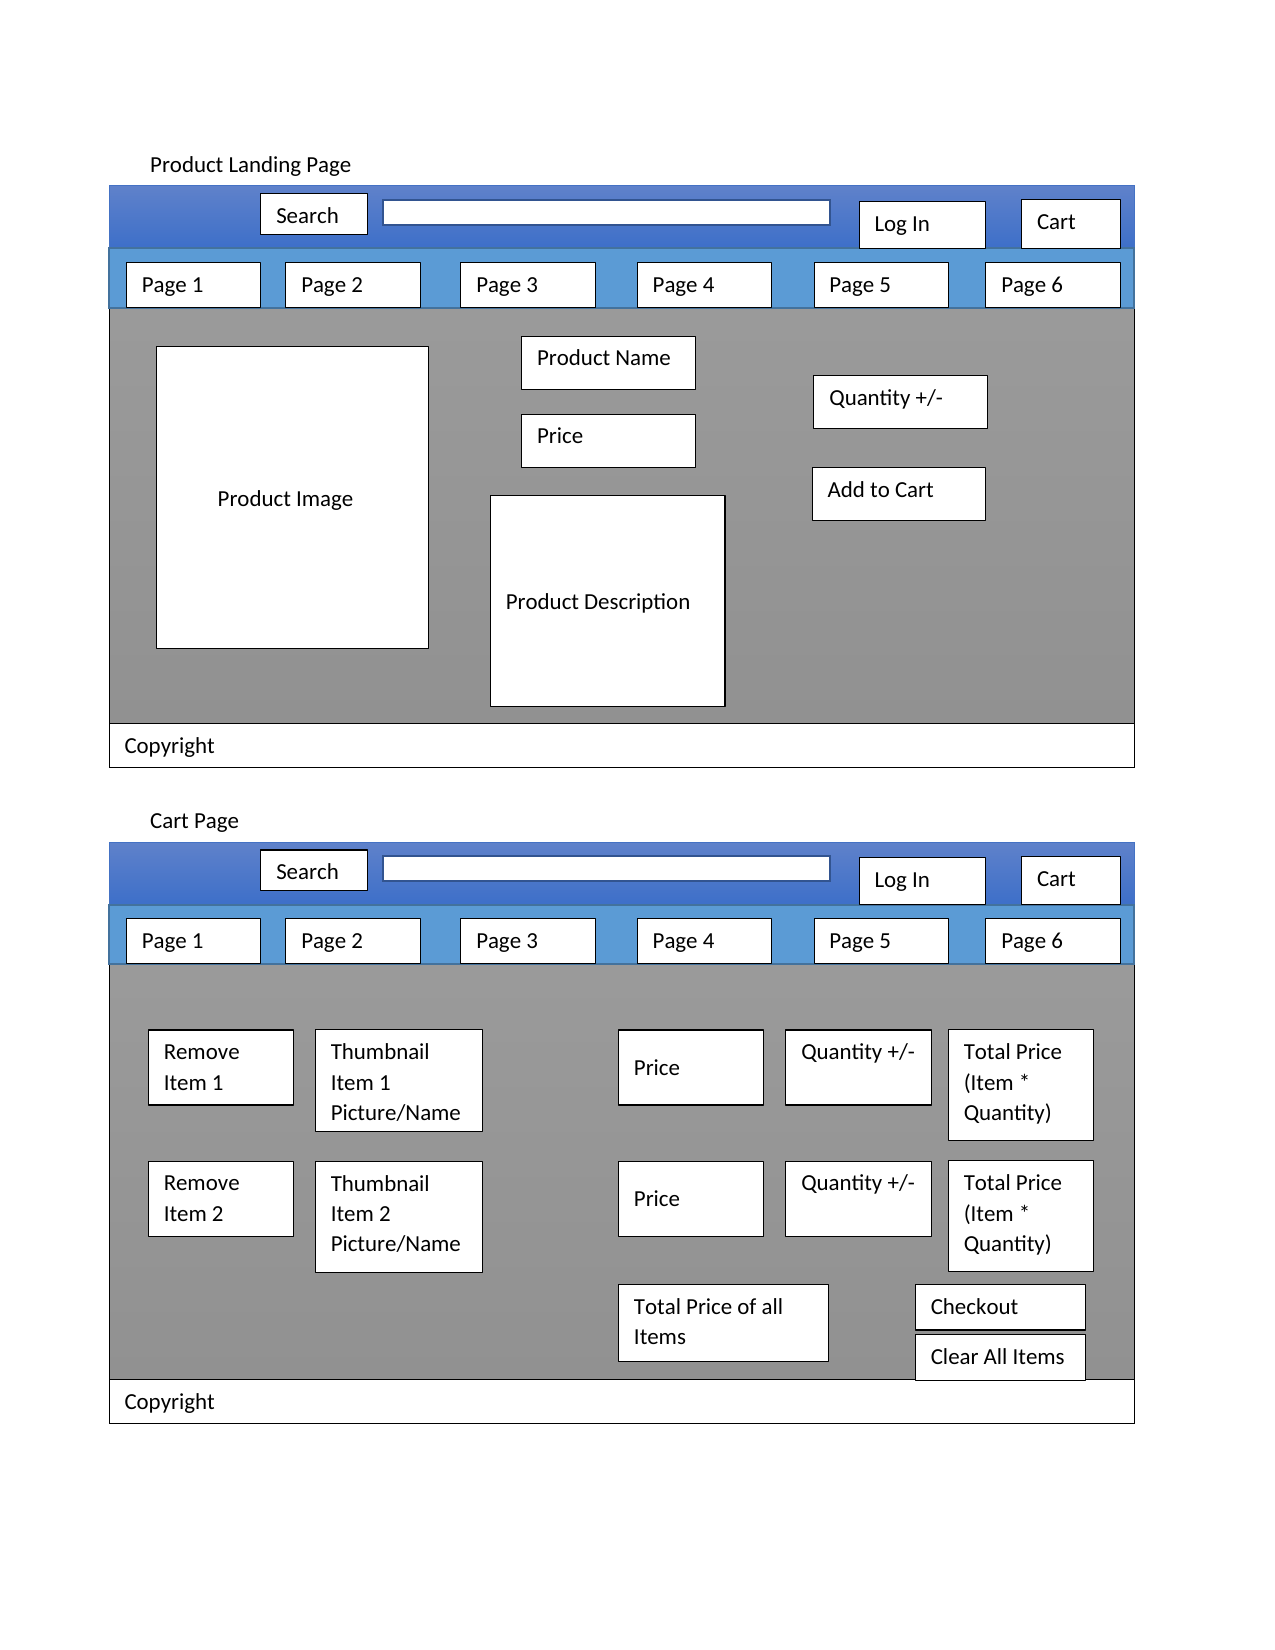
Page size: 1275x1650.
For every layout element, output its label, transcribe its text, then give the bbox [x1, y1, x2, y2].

text Cart Page [150, 806, 1125, 834]
text Product Landing Page [150, 150, 1125, 178]
